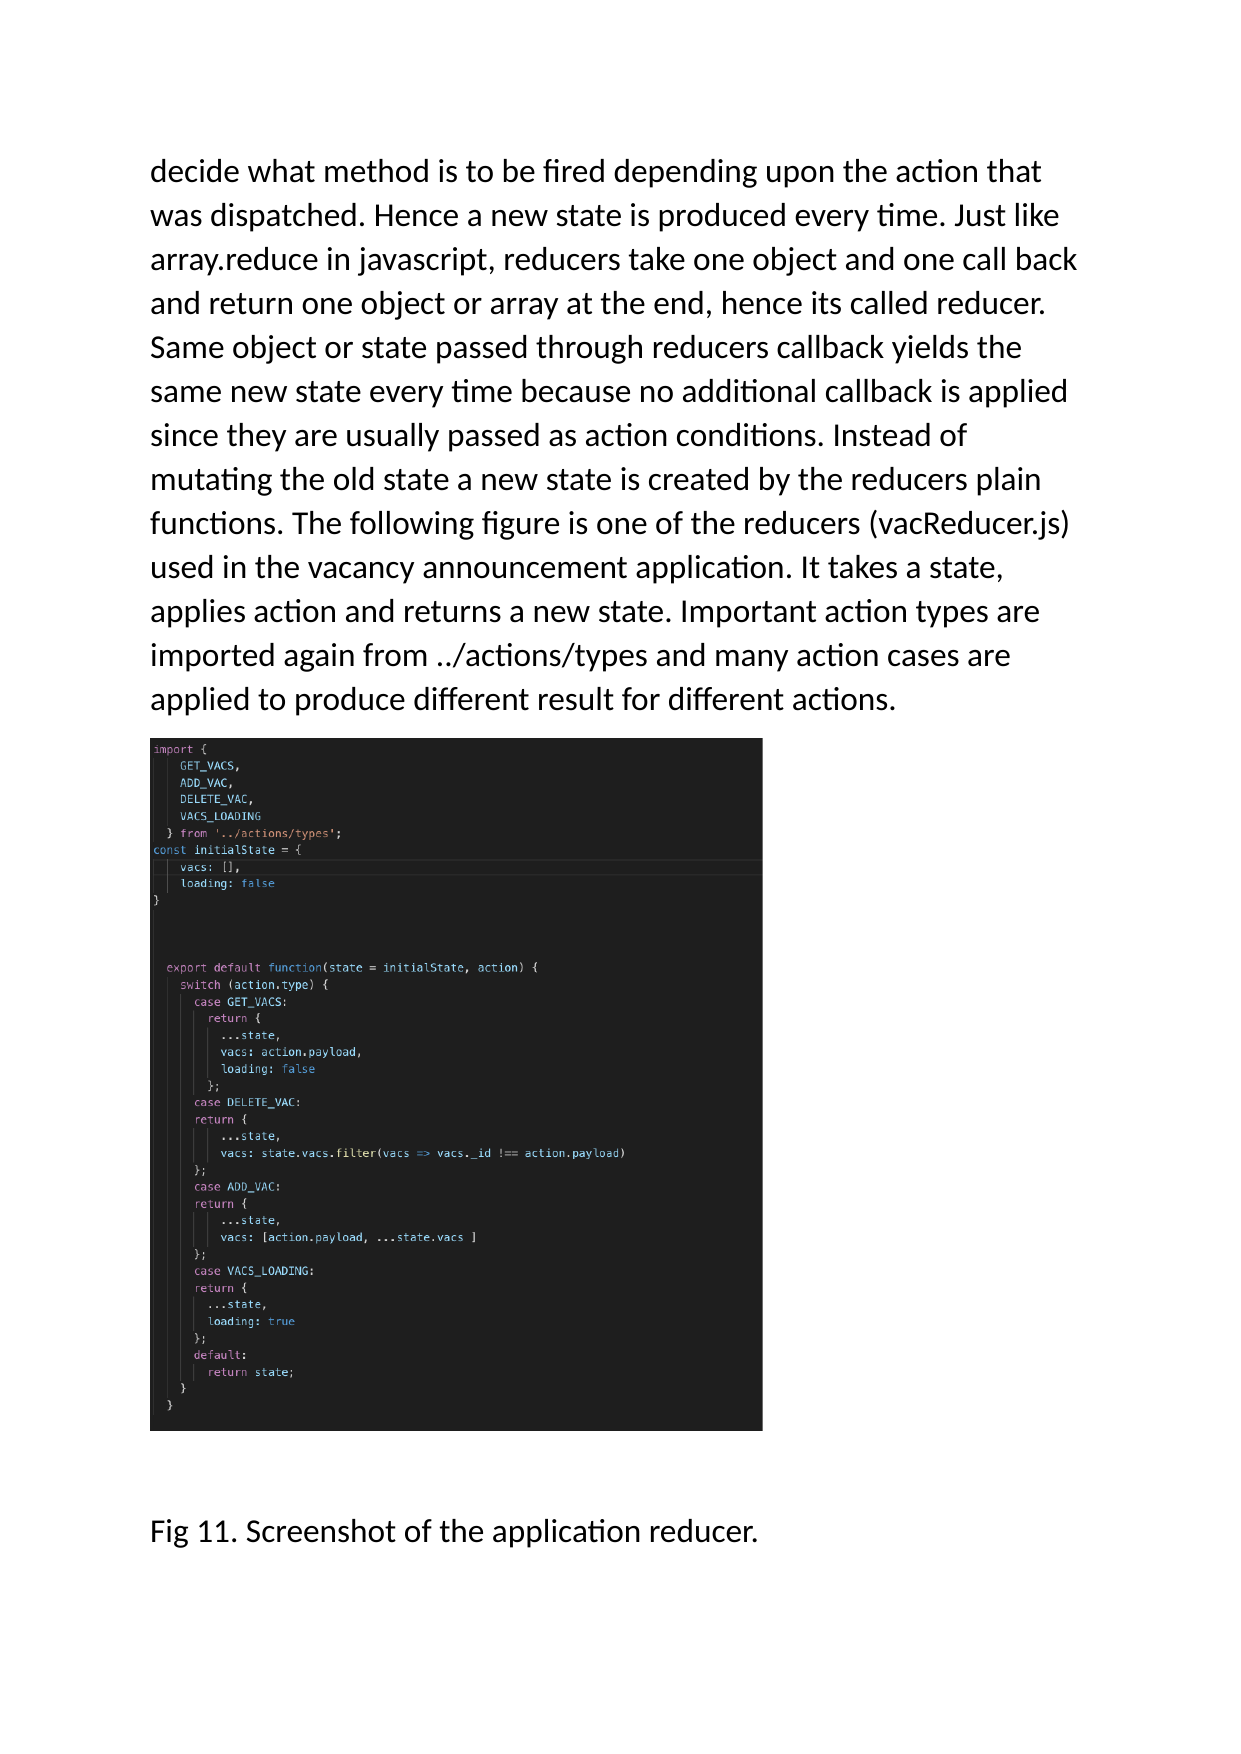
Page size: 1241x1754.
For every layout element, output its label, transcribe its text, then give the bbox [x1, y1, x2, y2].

text Fig 11. Screenshot of the application reducer. [150, 1511, 1090, 1551]
picture [150, 738, 763, 1431]
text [150, 150, 1090, 718]
